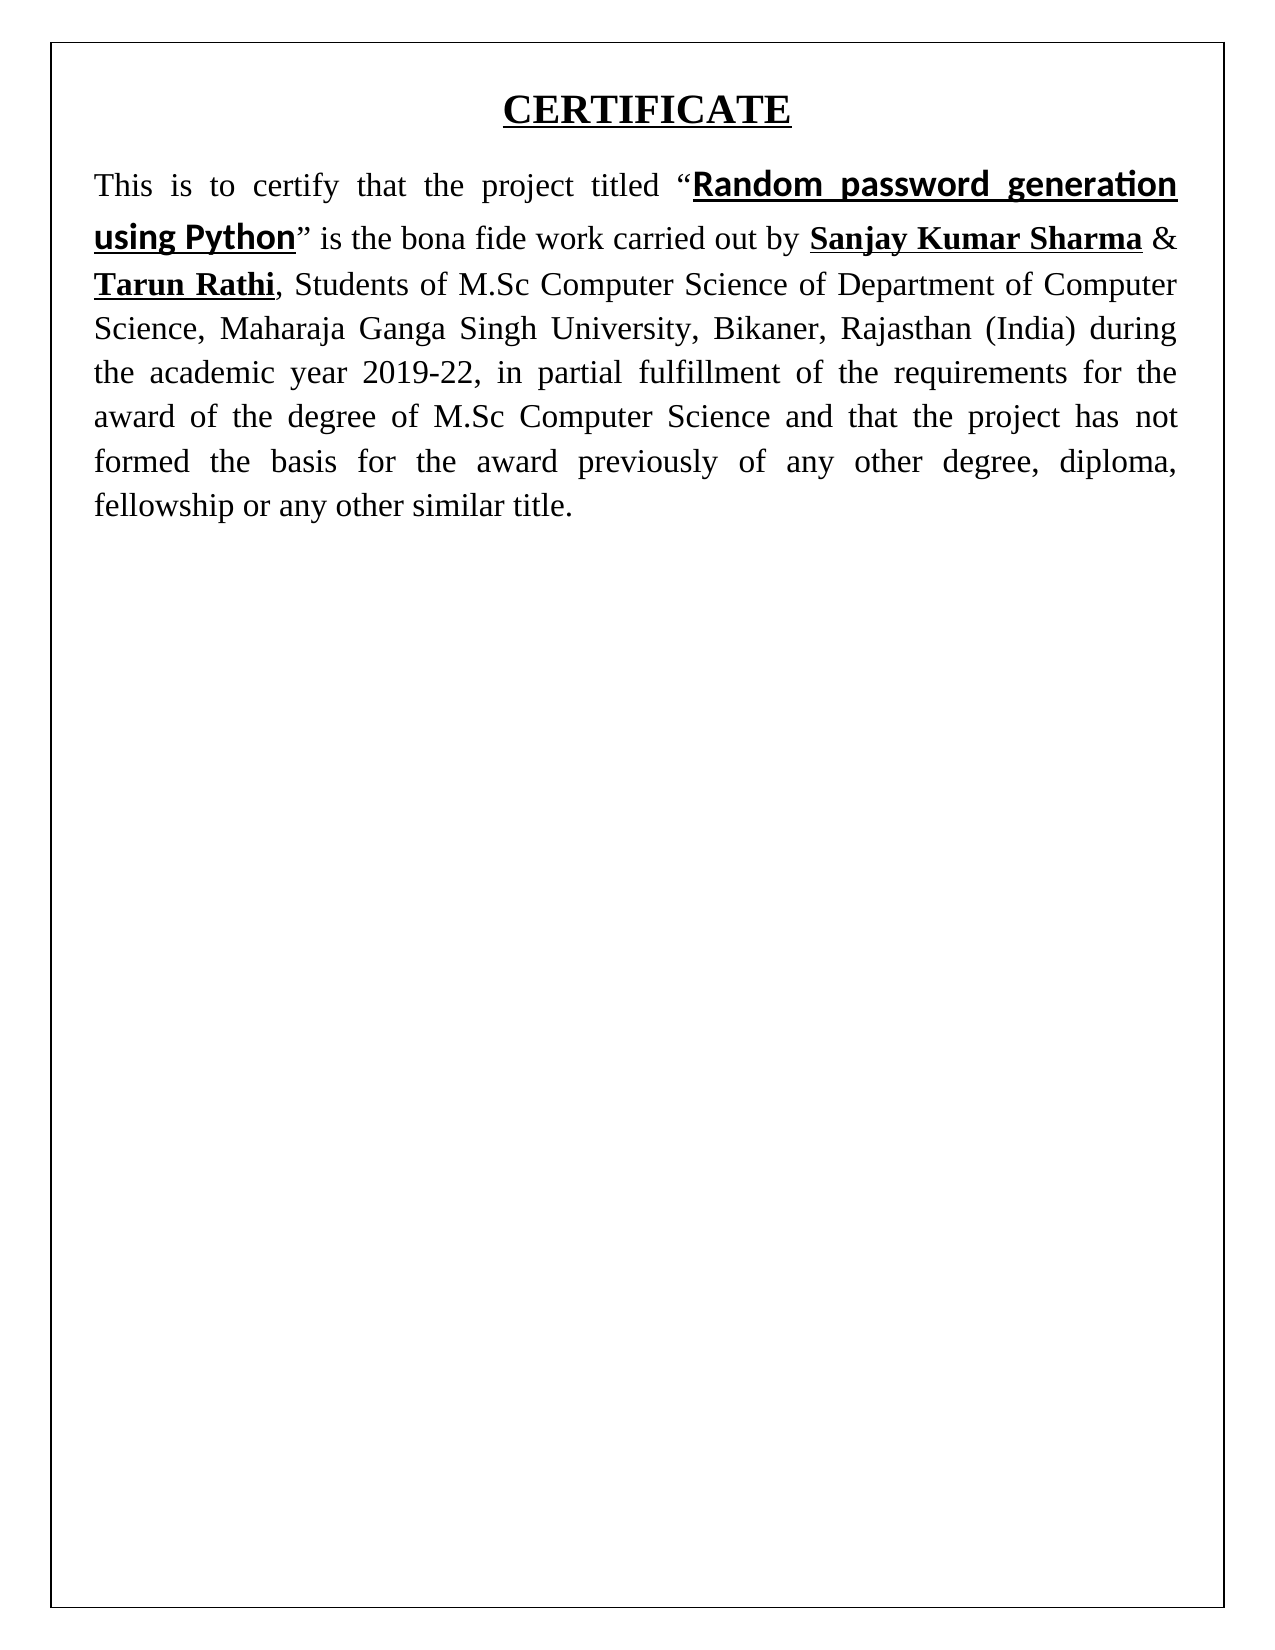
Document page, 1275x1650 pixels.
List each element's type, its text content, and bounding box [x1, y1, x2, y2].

text CERTIFICATE [94, 84, 1200, 132]
text This is to certify that the project titled “Random password generation using Python” is the bona fide work carried out by Sanjay Kumar Sharma & Tarun Rathi, Students of M.Sc Computer Science of Department of Computer Science, Maharaja Ganga Singh University, Bikaner, Rajasthan (India) during the academic year 2019-22, in partial fulfillment of the requirements for the award of the degree of M.Sc Computer Science and that the project has not formed the basis for the award previously of any other degree, diploma, fellowship or any other similar title. [94, 160, 1178, 523]
